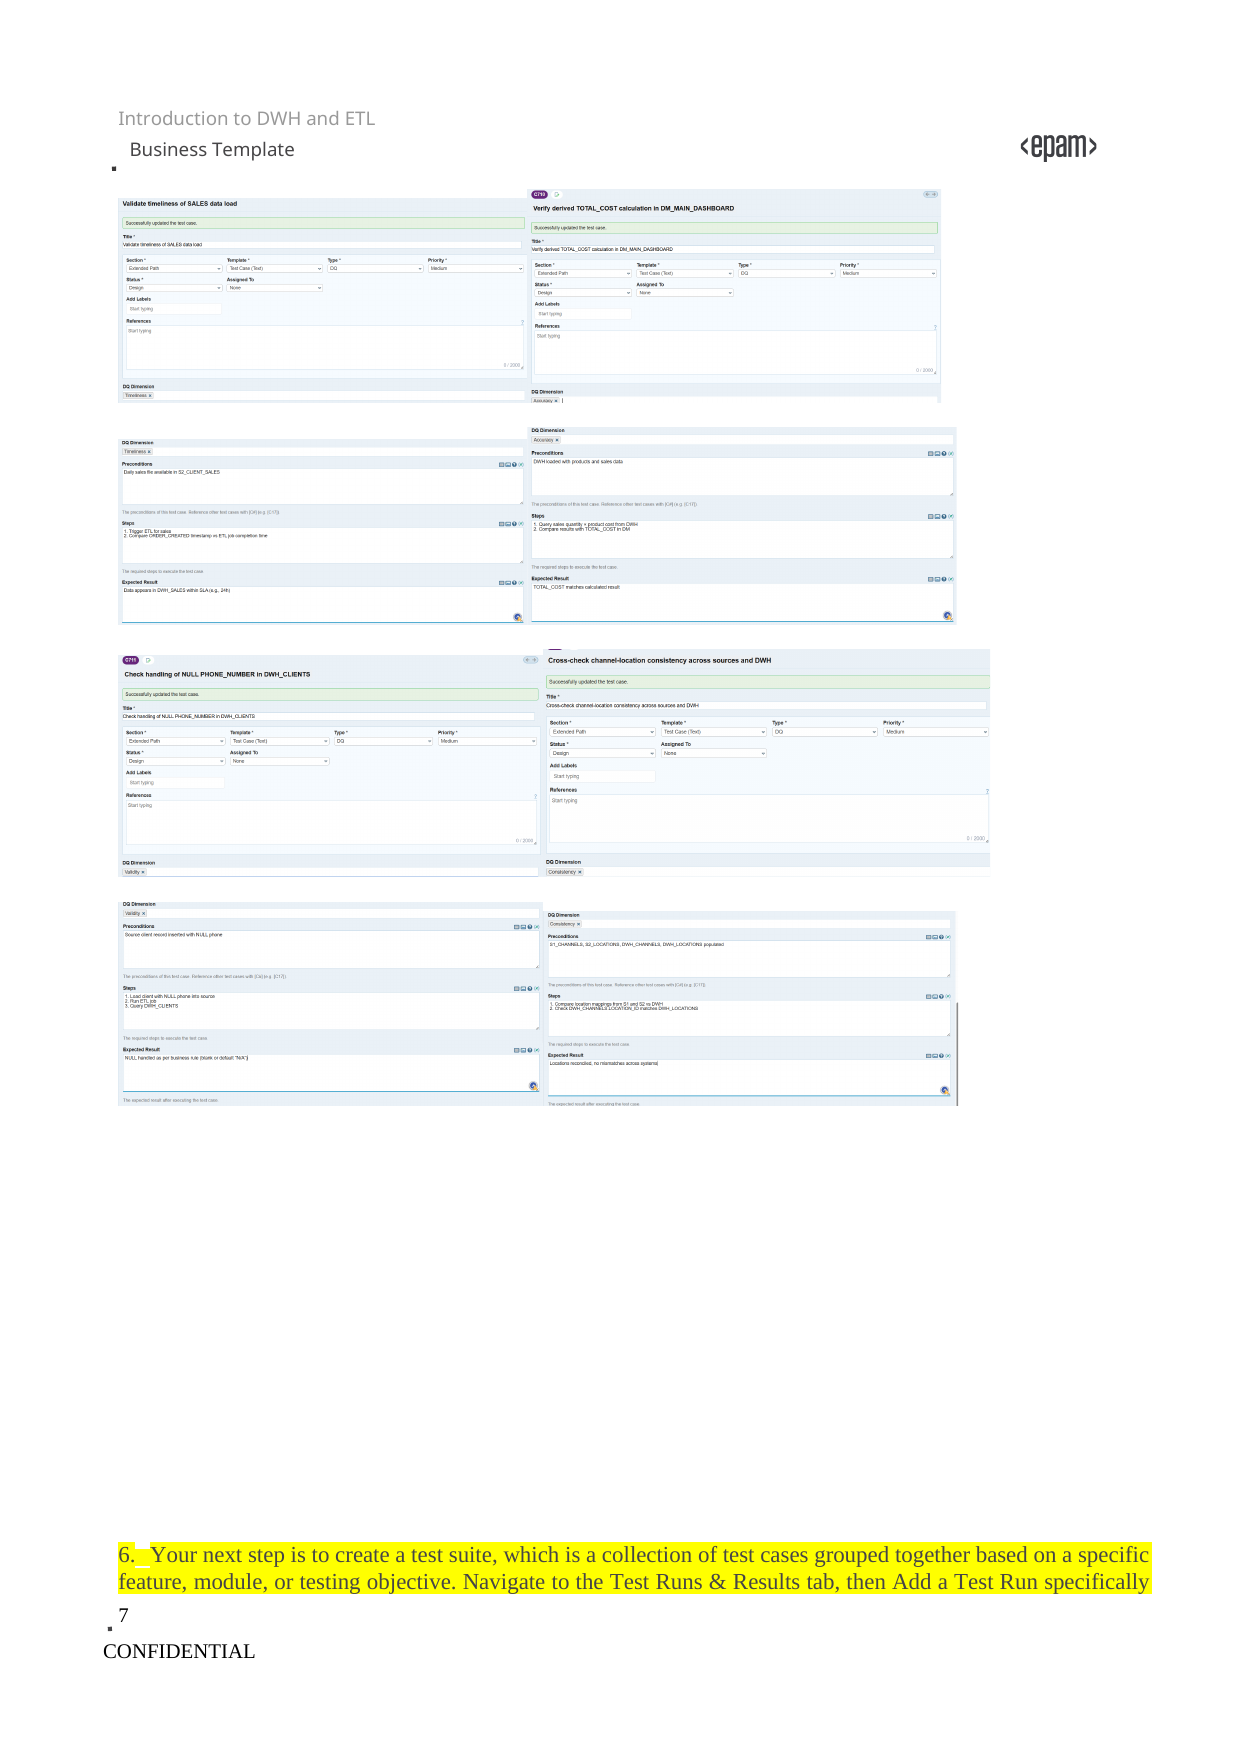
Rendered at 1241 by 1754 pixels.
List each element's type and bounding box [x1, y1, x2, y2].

picture [118, 902, 959, 1106]
picture [118, 649, 991, 877]
picture [1020, 135, 1097, 162]
picture [118, 427, 957, 625]
picture [118, 189, 942, 403]
